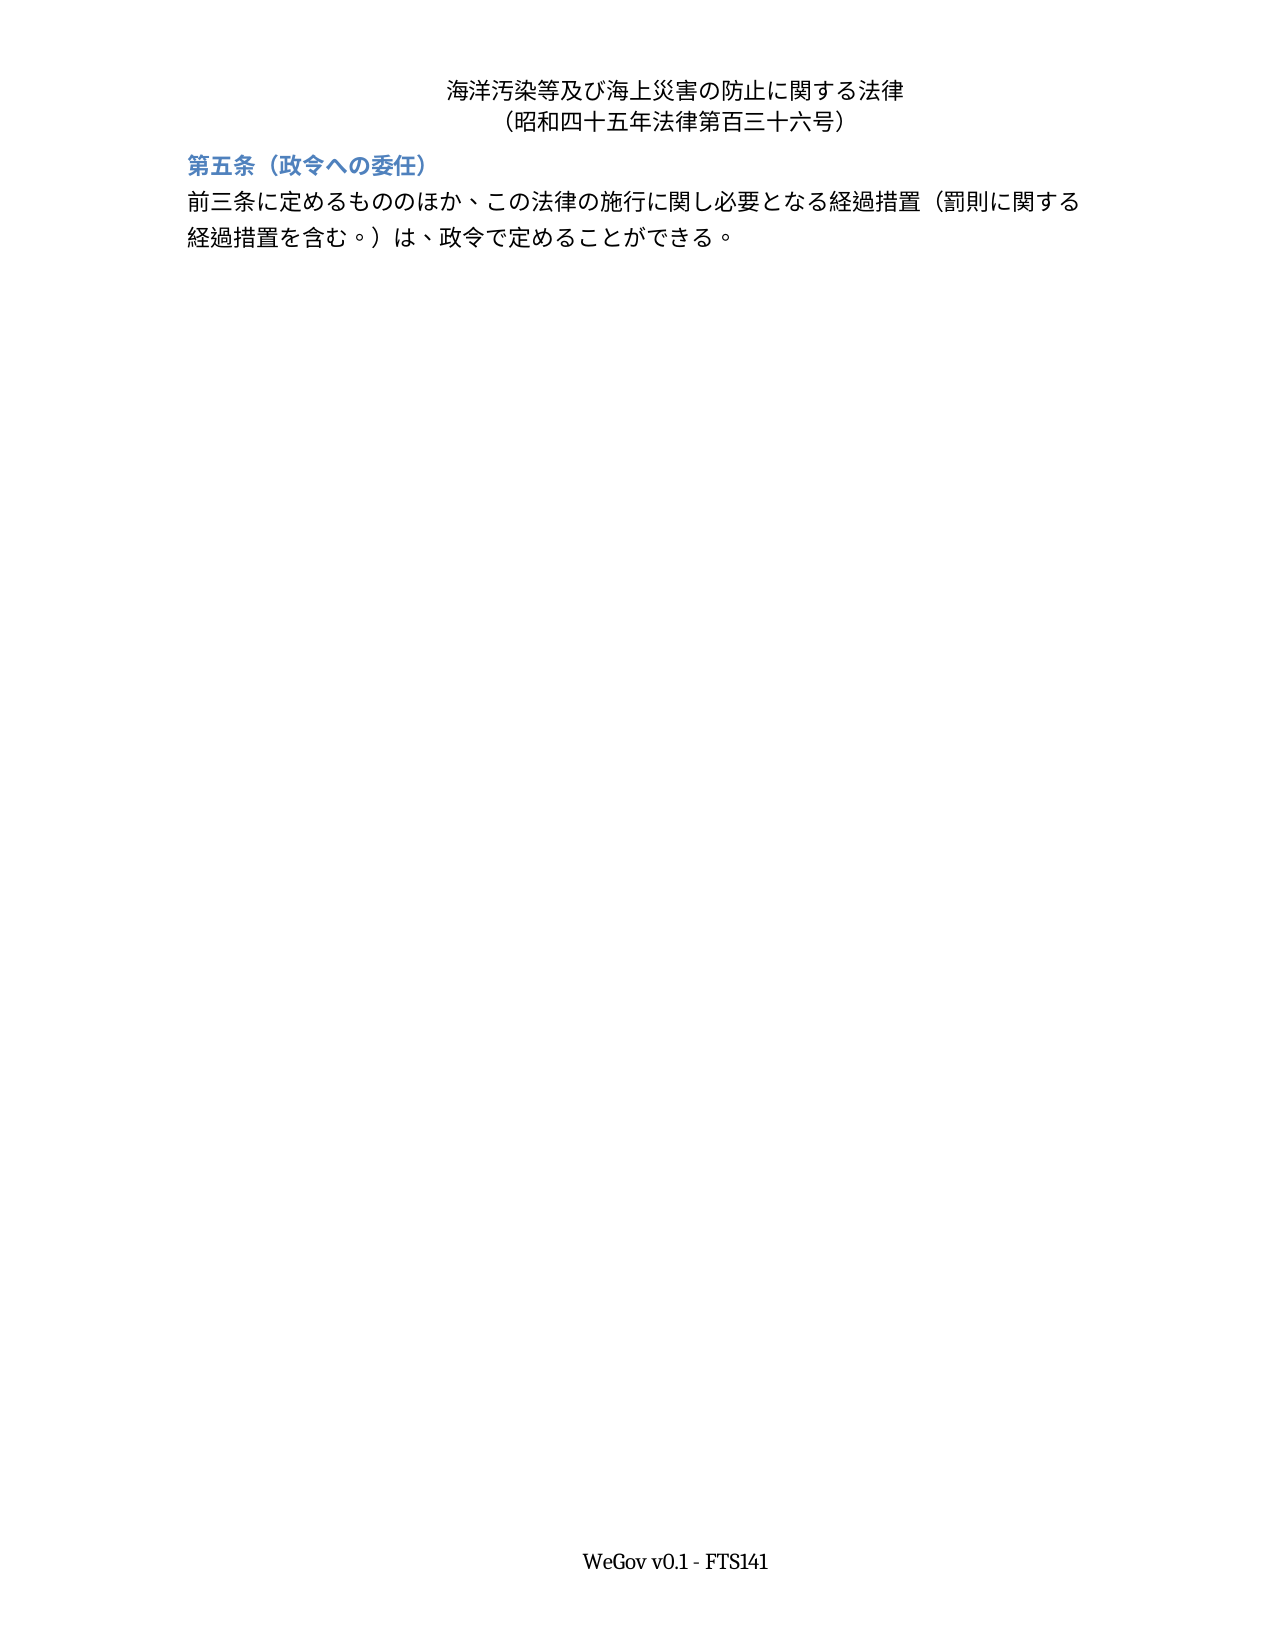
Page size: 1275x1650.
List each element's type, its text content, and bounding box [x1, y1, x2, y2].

subtitle 第五条（政令への委任） [187, 150, 1087, 181]
text 前三条に定めるもののほか、この法律の施行に関し必要となる経過措置（罰則に関する経過措置を含む。）は、政令で定めることができる。 [187, 186, 1087, 253]
